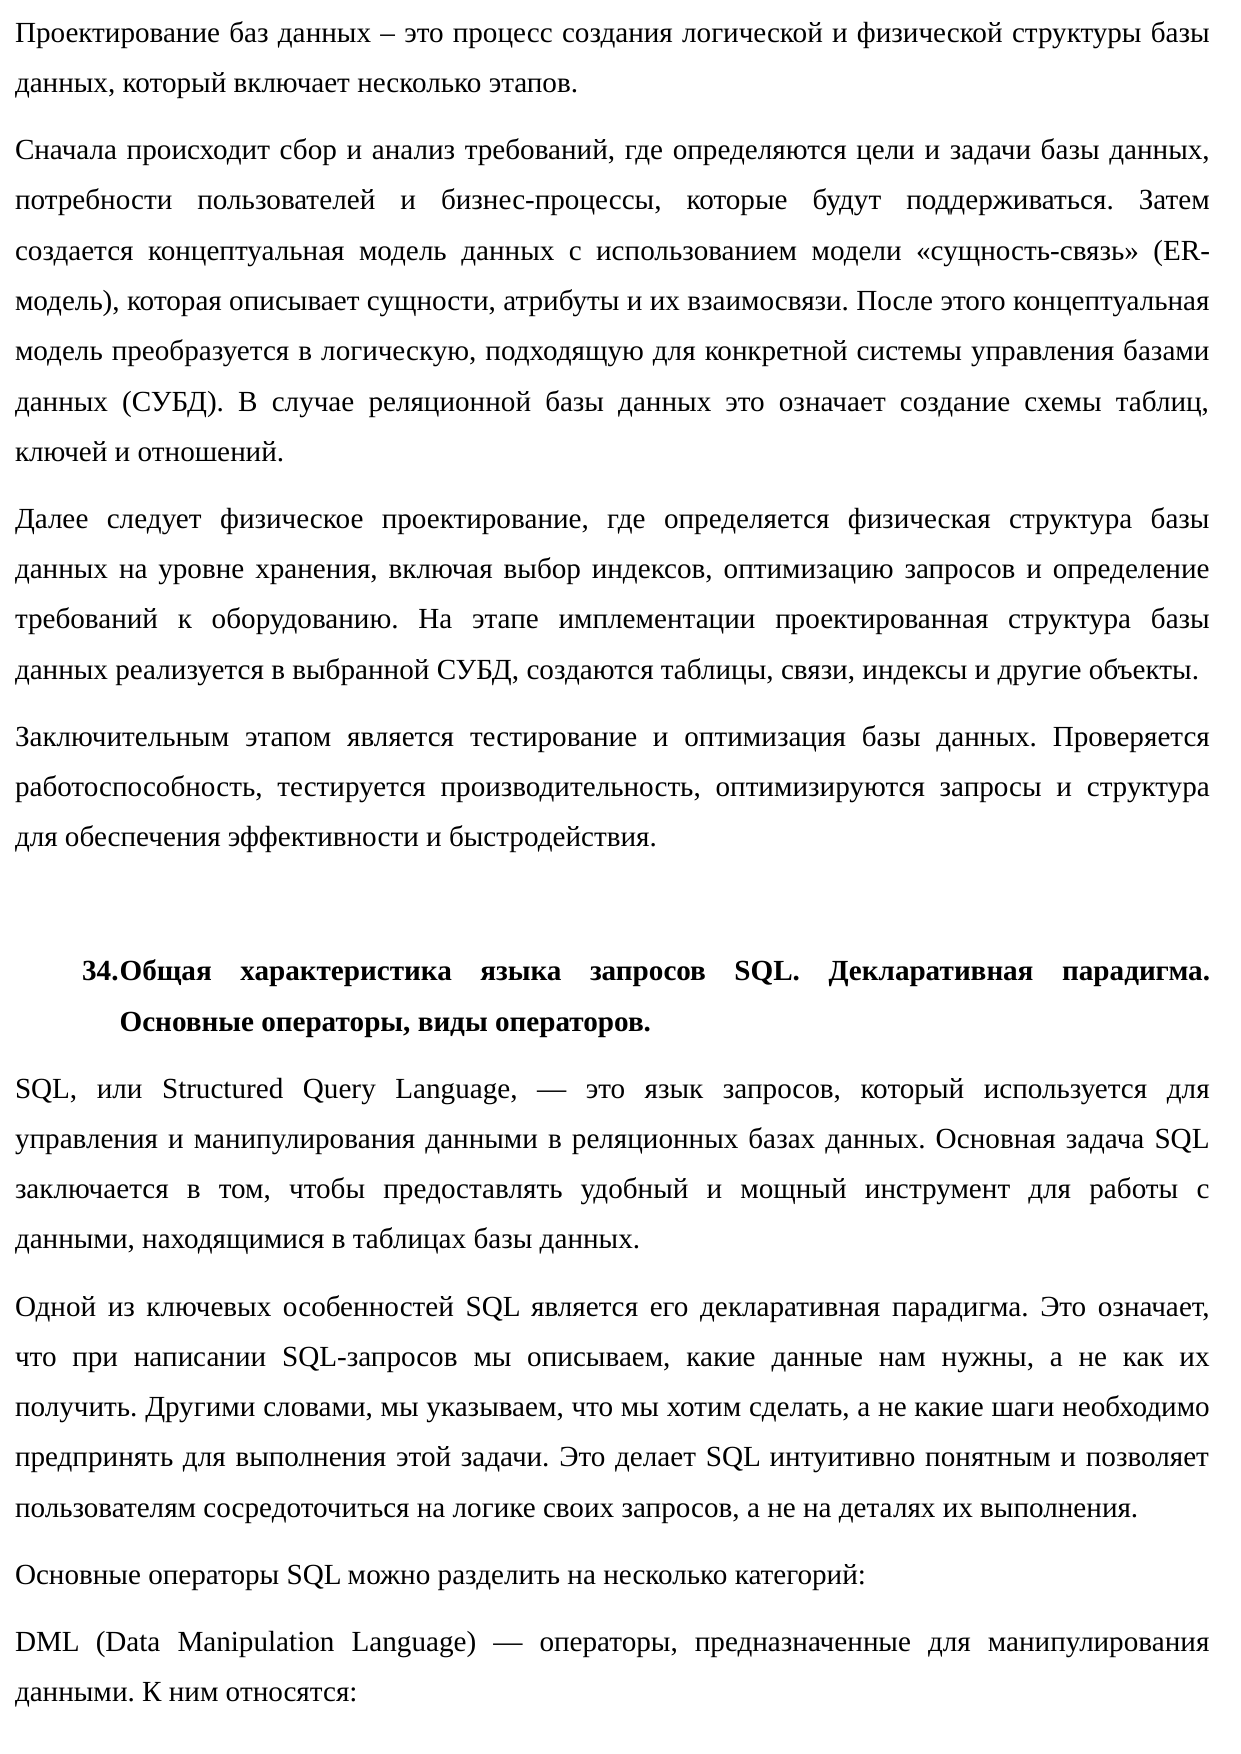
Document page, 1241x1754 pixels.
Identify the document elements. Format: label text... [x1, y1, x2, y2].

text DML (Data Manipulation Language) — операторы, предназначенные для манипулирования данными. К ним относятся: [15, 1624, 1211, 1708]
text Сначала происходит сбор и анализ требований, где определяются цели и задачи базы данных, потребности пользователей и бизнес-процессы, которые будут поддерживаться. Затем создается концептуальная модель данных с использованием модели «сущность-связь» (ER-модель), которая описывает сущности, атрибуты и их взаимосвязи. После этого концептуальная модель преобразуется в логическую, подходящую для конкретной системы управления базами данных (СУБД). В случае реляционной базы данных это означает создание схемы таблиц, ключей и отношений. [15, 132, 1211, 467]
text SQL, или Structured Query Language, — это язык запросов, который используется для управления и манипулирования данными в реляционных базах данных. Основная задача SQL заключается в том, чтобы предоставлять удобный и мощный инструмент для работы с данными, находящимися в таблицах базы данных. [15, 1071, 1211, 1255]
text Далее следует физическое проектирование, где определяется физическая структура базы данных на уровне хранения, включая выбор индексов, оптимизацию запросов и определение требований к оборудованию. На этапе имплементации проектированная структура базы данных реализуется в выбранной СУБД, создаются таблицы, связи, индексы и другие объекты. [15, 501, 1211, 685]
text Одной из ключевых особенностей SQL является его декларативная парадигма. Это означает, что при написании SQL-запросов мы описываем, какие данные нам нужны, а не как их получить. Другими словами, мы указываем, что мы хотим сделать, а не какие шаги необходимо предпринять для выполнения этой задачи. Это делает SQL интуитивно понятным и позволяет пользователям сосредоточиться на логике своих запросов, а не на деталях их выполнения. [15, 1289, 1211, 1523]
list Общая характеристика языка запросов SQL. Декларативная парадигма. Основные операторы, виды операторов. [82, 953, 1211, 1037]
text Основные операторы SQL можно разделить на несколько категорий: [15, 1557, 1211, 1590]
text Заключительным этапом является тестирование и оптимизация базы данных. Проверяется работоспособность, тестируется производительность, оптимизируются запросы и структура для обеспечения эффективности и быстродействия. [15, 719, 1211, 853]
text Проектирование баз данных – это процесс создания логической и физической структуры базы данных, который включает несколько этапов. [15, 15, 1211, 99]
